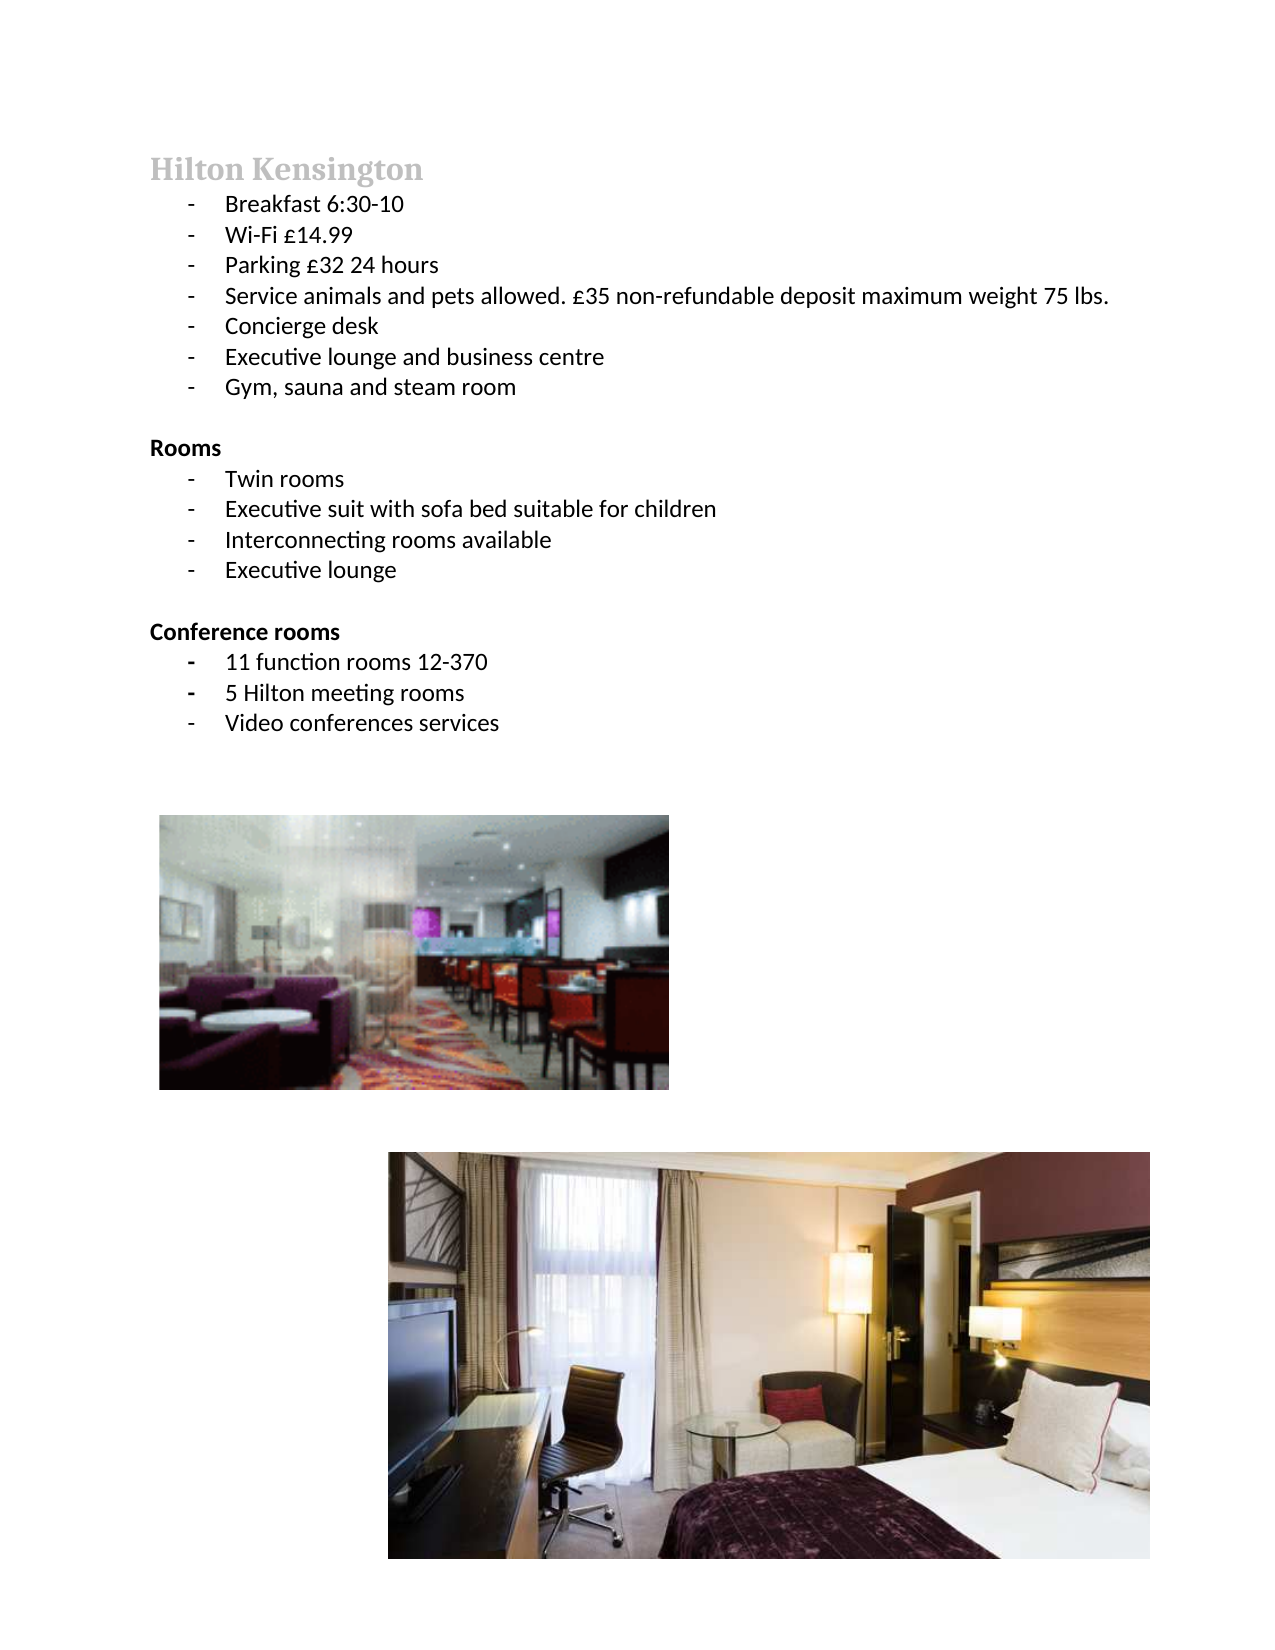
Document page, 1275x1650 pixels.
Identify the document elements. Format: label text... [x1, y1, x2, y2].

picture [159, 815, 669, 1090]
picture [388, 1152, 1150, 1559]
text Conference rooms [150, 616, 1125, 646]
list 5 Hilton meeting rooms [187, 677, 1125, 707]
text Hilton Kensington [150, 150, 1125, 188]
list Interconnecting rooms available [187, 524, 1125, 554]
text Rooms [150, 432, 1125, 463]
list Breakfast 6:30-10 [187, 188, 1125, 219]
list Parking £32 24 hours [187, 249, 1125, 280]
list 11 function rooms 12-370 [187, 646, 1125, 677]
list Executive lounge [187, 554, 1125, 585]
list Concierge desk [187, 310, 1125, 341]
list Wi-Fi £14.99 [187, 219, 1125, 249]
list Gym, sauna and steam room [187, 371, 1125, 402]
list Video conferences services [187, 707, 1125, 738]
list Twin rooms [187, 463, 1125, 493]
list Service animals and pets allowed. £35 non-refundable deposit maximum weight 75 lbs. [187, 280, 1125, 310]
list Executive suit with sofa bed suitable for children [187, 493, 1125, 524]
list Executive lounge and business centre [187, 341, 1125, 371]
